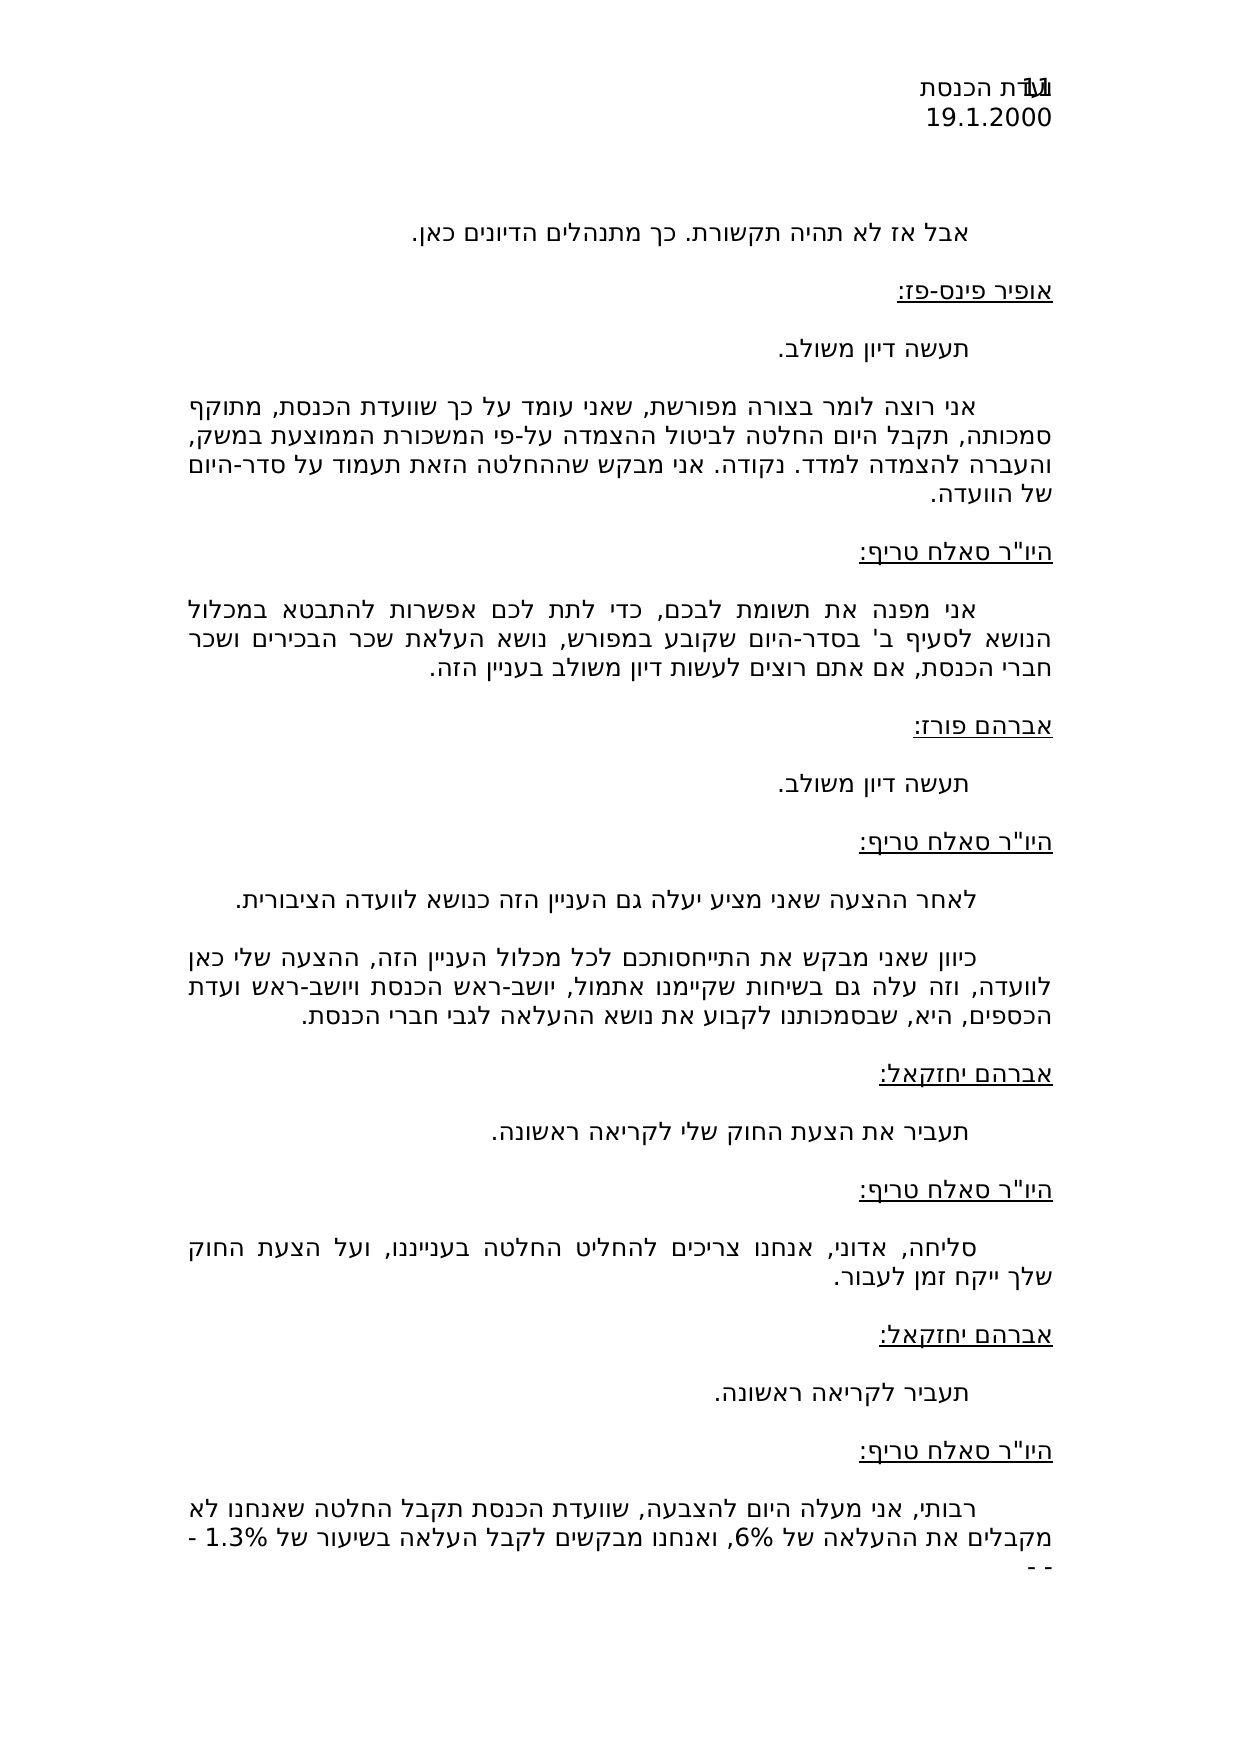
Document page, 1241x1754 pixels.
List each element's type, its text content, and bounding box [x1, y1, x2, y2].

text רבותי, אני מעלה היום להצבעה, שוועדת הכנסת תקבל החלטה שאנחנו לא מקבלים את ההעלאה של 6%, ואנחנו מבקשים לקבל העלאה בשיעור של 1.3% - - - [187, 1494, 1053, 1581]
text אני רוצה לומר בצורה מפורשת, שאני עומד על כך שוועדת הכנסת, מתוקף סמכותה, תקבל היום החלטה לביטול ההצמדה על-פי המשכורת הממוצעת במשק, והעברה להצמדה למדד. נקודה. אני מבקש שההחלטה הזאת תעמוד על סדר-היום של הוועדה. [187, 392, 1053, 508]
text היו"ר סאלח טריף: [187, 537, 1053, 566]
text אברהם פורז: [187, 711, 1053, 741]
text תעשה דיון משולב. [187, 769, 1053, 798]
text היו"ר סאלח טריף: [187, 1436, 1053, 1465]
text סליחה, אדוני, אנחנו צריכים להחליט החלטה בענייננו, ועל הצעת החוק שלך ייקח זמן לעבור. [187, 1233, 1053, 1291]
text אברהם יחזקאל: [187, 1059, 1053, 1088]
text תעביר את הצעת החוק שלי לקריאה ראשונה. [187, 1117, 1053, 1146]
text אני מפנה את תשומת לבכם, כדי לתת לכם אפשרות להתבטא במכלול הנושא לסעיף ב' בסדר-היום שקובע במפורש, נושא העלאת שכר הבכירים ושכר חברי הכנסת, אם אתם רוצים לעשות דיון משולב בעניין הזה. [187, 595, 1053, 683]
text אבל אז לא תהיה תקשורת. כך מתנהלים הדיונים כאן. [187, 218, 1053, 247]
text היו"ר סאלח טריף: [187, 827, 1053, 856]
text תעשה דיון משולב. [187, 334, 1053, 363]
text תעביר לקריאה ראשונה. [187, 1378, 1053, 1407]
text כיוון שאני מבקש את התייחסותכם לכל מכלול העניין הזה, ההצעה שלי כאן לוועדה, וזה עלה גם בשיחות שקיימנו אתמול, יושב-ראש הכנסת ויושב-ראש ועדת הכספים, היא, שבסמכותנו לקבוע את נושא ההעלאה לגבי חברי הכנסת. [187, 943, 1053, 1031]
text לאחר ההצעה שאני מציע יעלה גם העניין הזה כנושא לוועדה הציבורית. [187, 885, 1053, 914]
text היו"ר סאלח טריף: [187, 1175, 1053, 1204]
text אברהם יחזקאל: [187, 1320, 1053, 1349]
text אופיר פינס-פז: [187, 276, 1053, 305]
